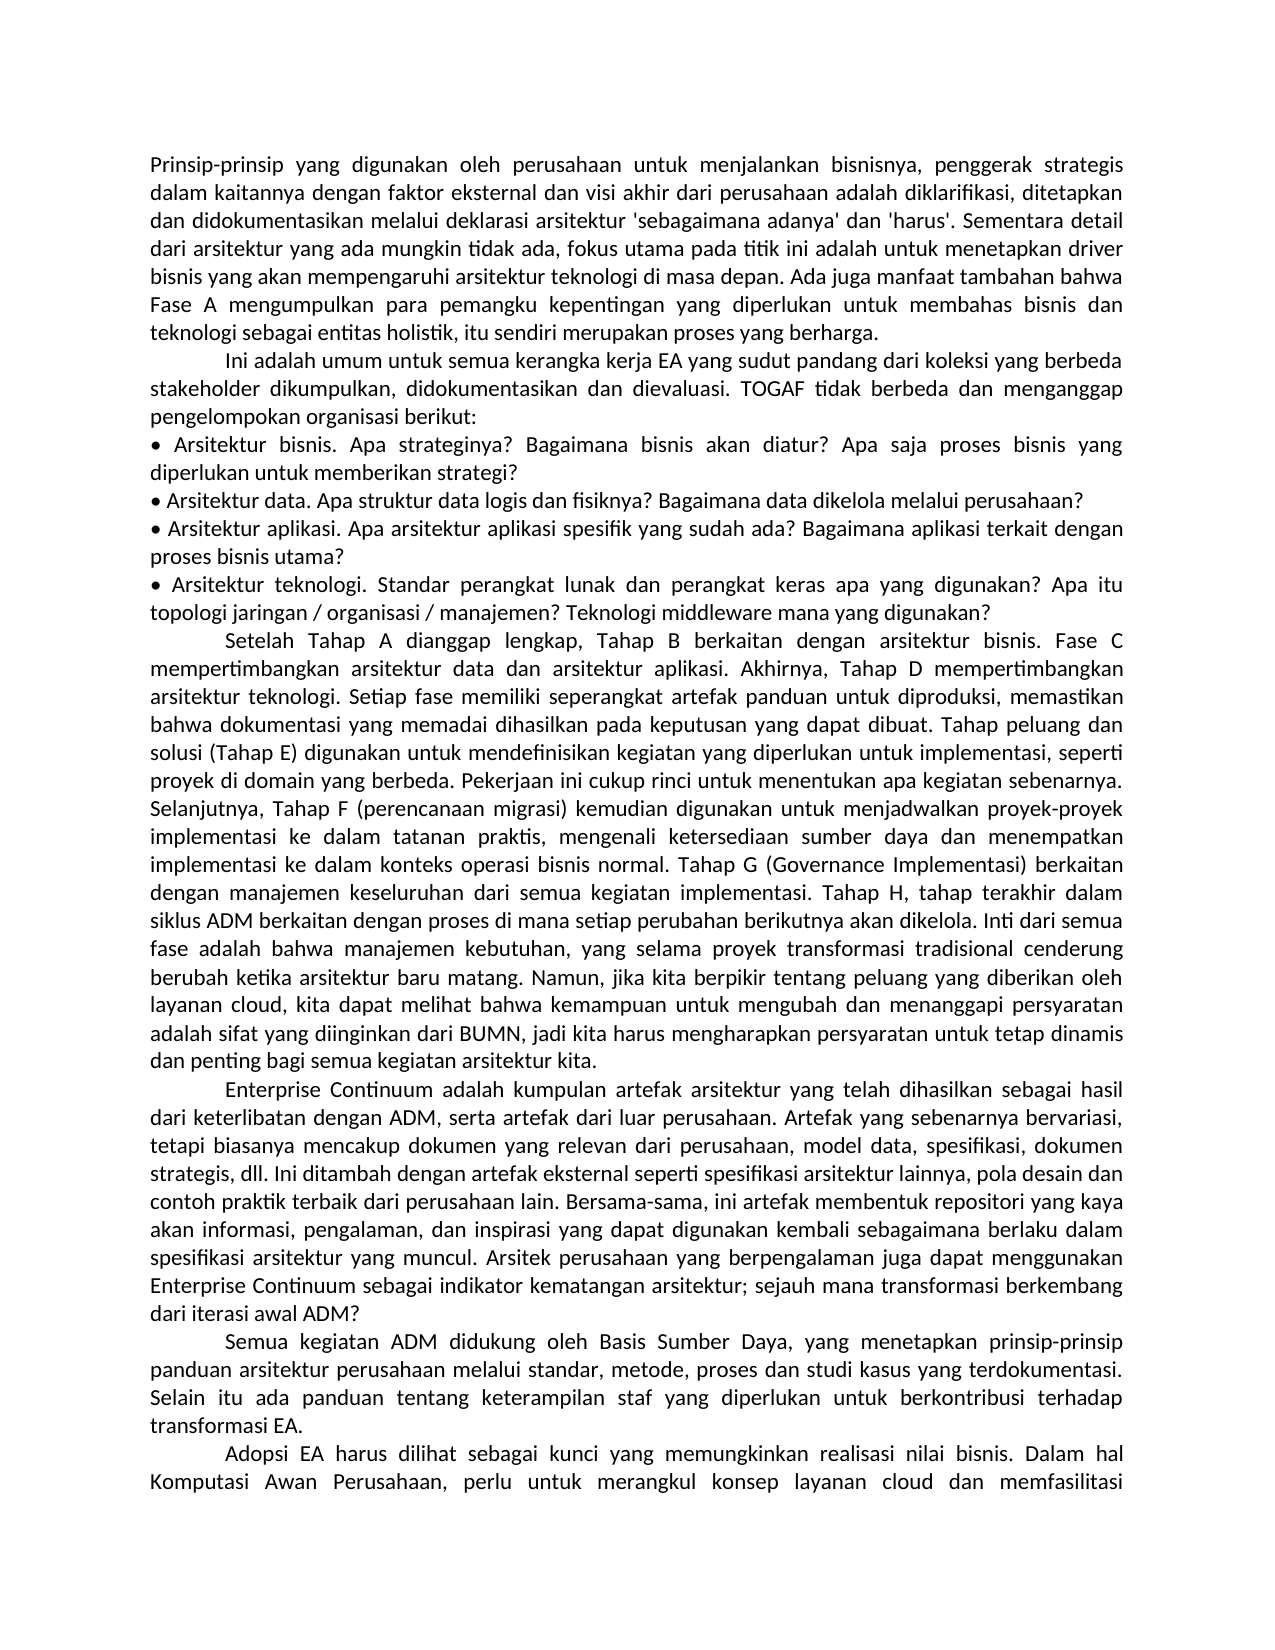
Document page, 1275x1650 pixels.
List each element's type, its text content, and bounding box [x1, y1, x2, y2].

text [150, 1439, 1125, 1495]
text Semua kegiatan ADM didukung oleh Basis Sumber Daya, yang menetapkan prinsip-prinsip panduan arsitektur perusahaan melalui standar, metode, proses dan studi kasus yang terdokumentasi. Selain itu ada panduan tentang keterampilan staf yang diperlukan untuk berkontribusi terhadap transformasi EA. [150, 1327, 1125, 1439]
text Ini adalah umum untuk semua kerangka kerja EA yang sudut pandang dari koleksi yang berbeda stakeholder dikumpulkan, didokumentasikan dan dievaluasi. TOGAF tidak berbeda dan menganggap pengelompokan organisasi berikut: [150, 346, 1125, 430]
text • Arsitektur bisnis. Apa strateginya? Bagaimana bisnis akan diatur? Apa saja proses bisnis yang diperlukan untuk memberikan strategi? [150, 430, 1125, 486]
text • Arsitektur data. Apa struktur data logis dan fisiknya? Bagaimana data dikelola melalui perusahaan? [150, 486, 1125, 514]
text Enterprise Continuum adalah kumpulan artefak arsitektur yang telah dihasilkan sebagai hasil dari keterlibatan dengan ADM, serta artefak dari luar perusahaan. Artefak yang sebenarnya bervariasi, tetapi biasanya mencakup dokumen yang relevan dari perusahaan, model data, spesifikasi, dokumen strategis, dll. Ini ditambah dengan artefak eksternal seperti spesifikasi arsitektur lainnya, pola desain dan contoh praktik terbaik dari perusahaan lain. Bersama-sama, ini artefak membentuk repositori yang kaya akan informasi, pengalaman, dan inspirasi yang dapat digunakan kembali sebagaimana berlaku dalam spesifikasi arsitektur yang muncul. Arsitek perusahaan yang berpengalaman juga dapat menggunakan Enterprise Continuum sebagai indikator kematangan arsitektur; sejauh mana transformasi berkembang dari iterasi awal ADM? [150, 1075, 1125, 1327]
text • Arsitektur teknologi. Standar perangkat lunak dan perangkat keras apa yang digunakan? Apa itu topologi jaringan / organisasi / manajemen? Teknologi middleware mana yang digunakan? [150, 570, 1125, 626]
text Setelah Tahap A dianggap lengkap, Tahap B berkaitan dengan arsitektur bisnis. Fase C mempertimbangkan arsitektur data dan arsitektur aplikasi. Akhirnya, Tahap D mempertimbangkan arsitektur teknologi. Setiap fase memiliki seperangkat artefak panduan untuk diproduksi, memastikan bahwa dokumentasi yang memadai dihasilkan pada keputusan yang dapat dibuat. Tahap peluang dan solusi (Tahap E) digunakan untuk mendefinisikan kegiatan yang diperlukan untuk implementasi, seperti proyek di domain yang berbeda. Pekerjaan ini cukup rinci untuk menentukan apa kegiatan sebenarnya. Selanjutnya, Tahap F (perencanaan migrasi) kemudian digunakan untuk menjadwalkan proyek-proyek implementasi ke dalam tatanan praktis, mengenali ketersediaan sumber daya dan menempatkan implementasi ke dalam konteks operasi bisnis normal. Tahap G (Governance Implementasi) berkaitan dengan manajemen keseluruhan dari semua kegiatan implementasi. Tahap H, tahap terakhir dalam siklus ADM berkaitan dengan proses di mana setiap perubahan berikutnya akan dikelola. Inti dari semua fase adalah bahwa manajemen kebutuhan, yang selama proyek transformasi tradisional cenderung berubah ketika arsitektur baru matang. Namun, jika kita berpikir tentang peluang yang diberikan oleh layanan cloud, kita dapat melihat bahwa kemampuan untuk mengubah dan menanggapi persyaratan adalah sifat yang diinginkan dari BUMN, jadi kita harus mengharapkan persyaratan untuk tetap dinamis dan penting bagi semua kegiatan arsitektur kita. [150, 626, 1125, 1075]
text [150, 150, 1125, 346]
text • Arsitektur aplikasi. Apa arsitektur aplikasi spesifik yang sudah ada? Bagaimana aplikasi terkait dengan proses bisnis utama? [150, 514, 1125, 570]
